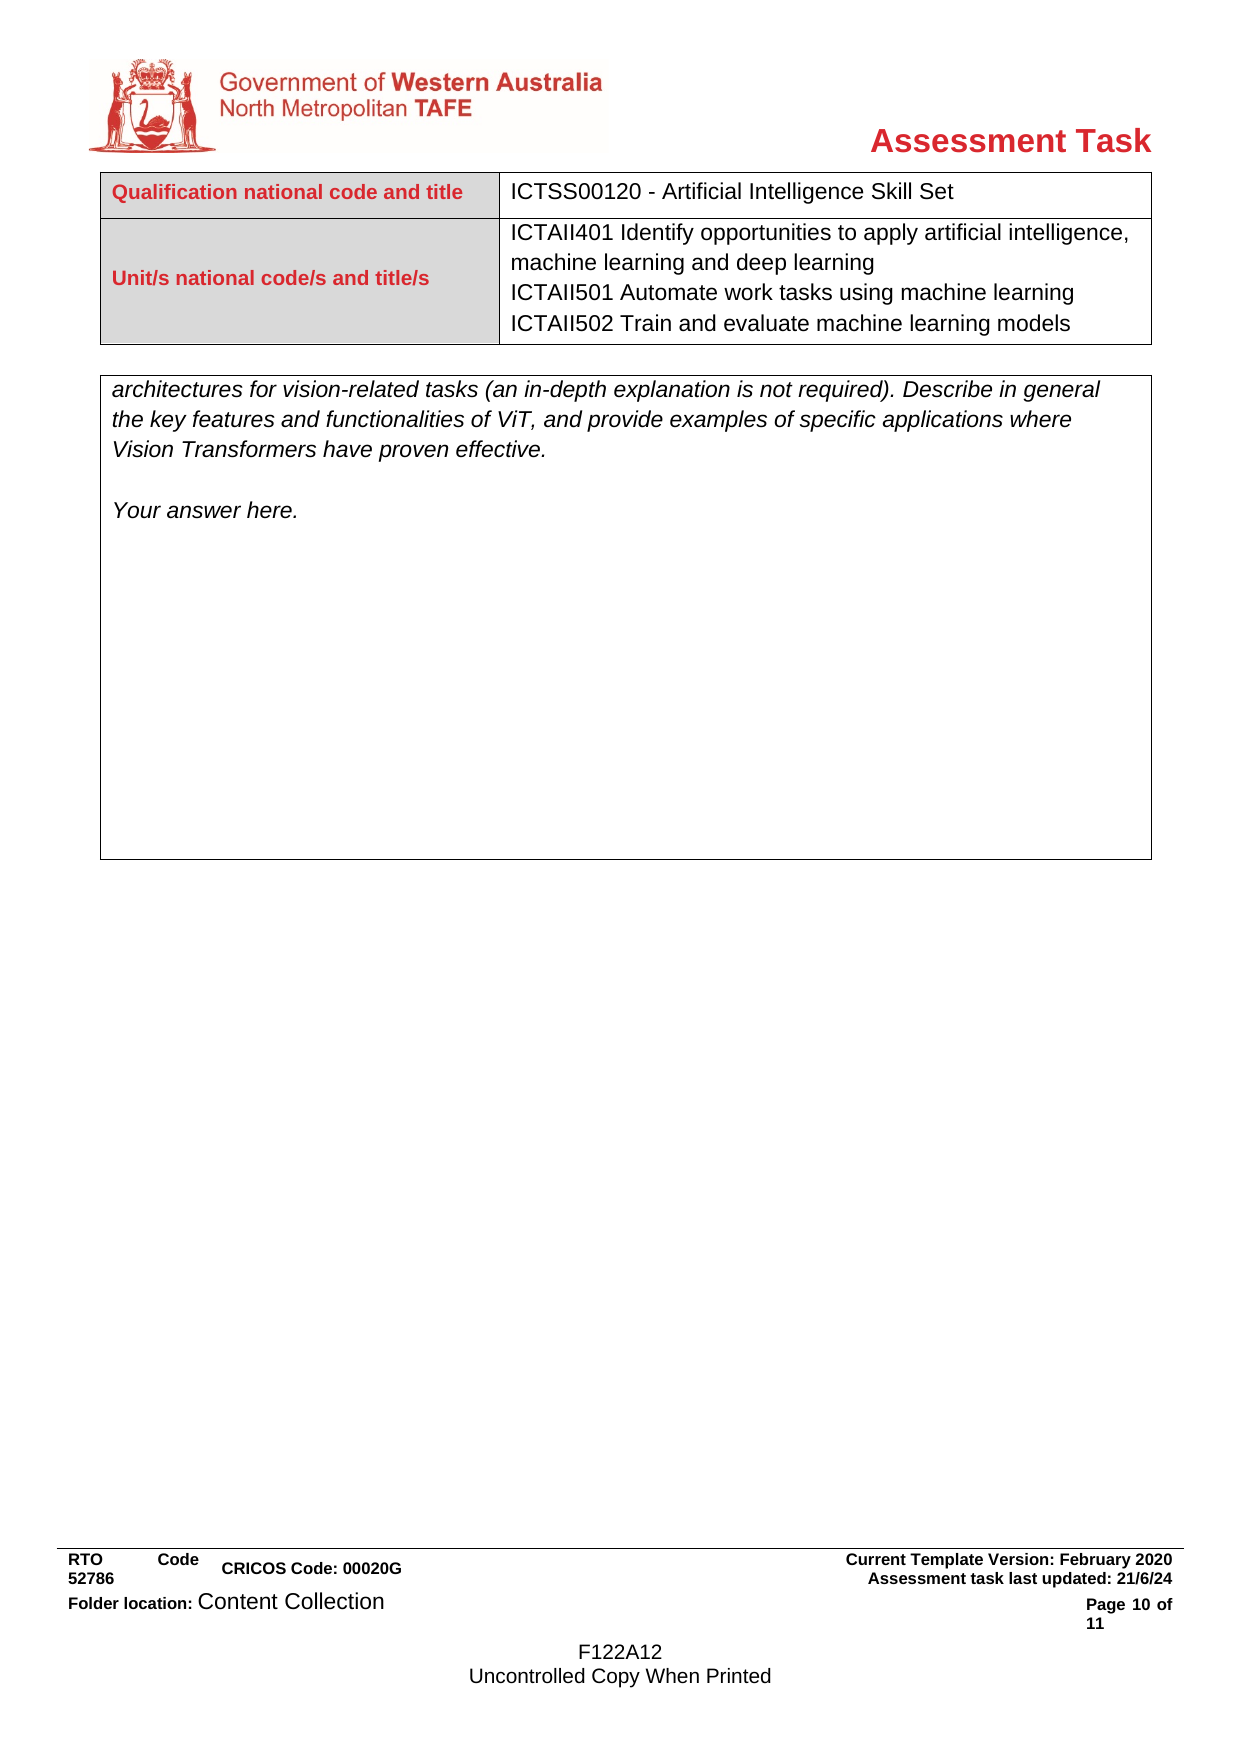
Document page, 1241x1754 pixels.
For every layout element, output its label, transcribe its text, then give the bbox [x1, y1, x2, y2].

picture [88, 59, 609, 153]
